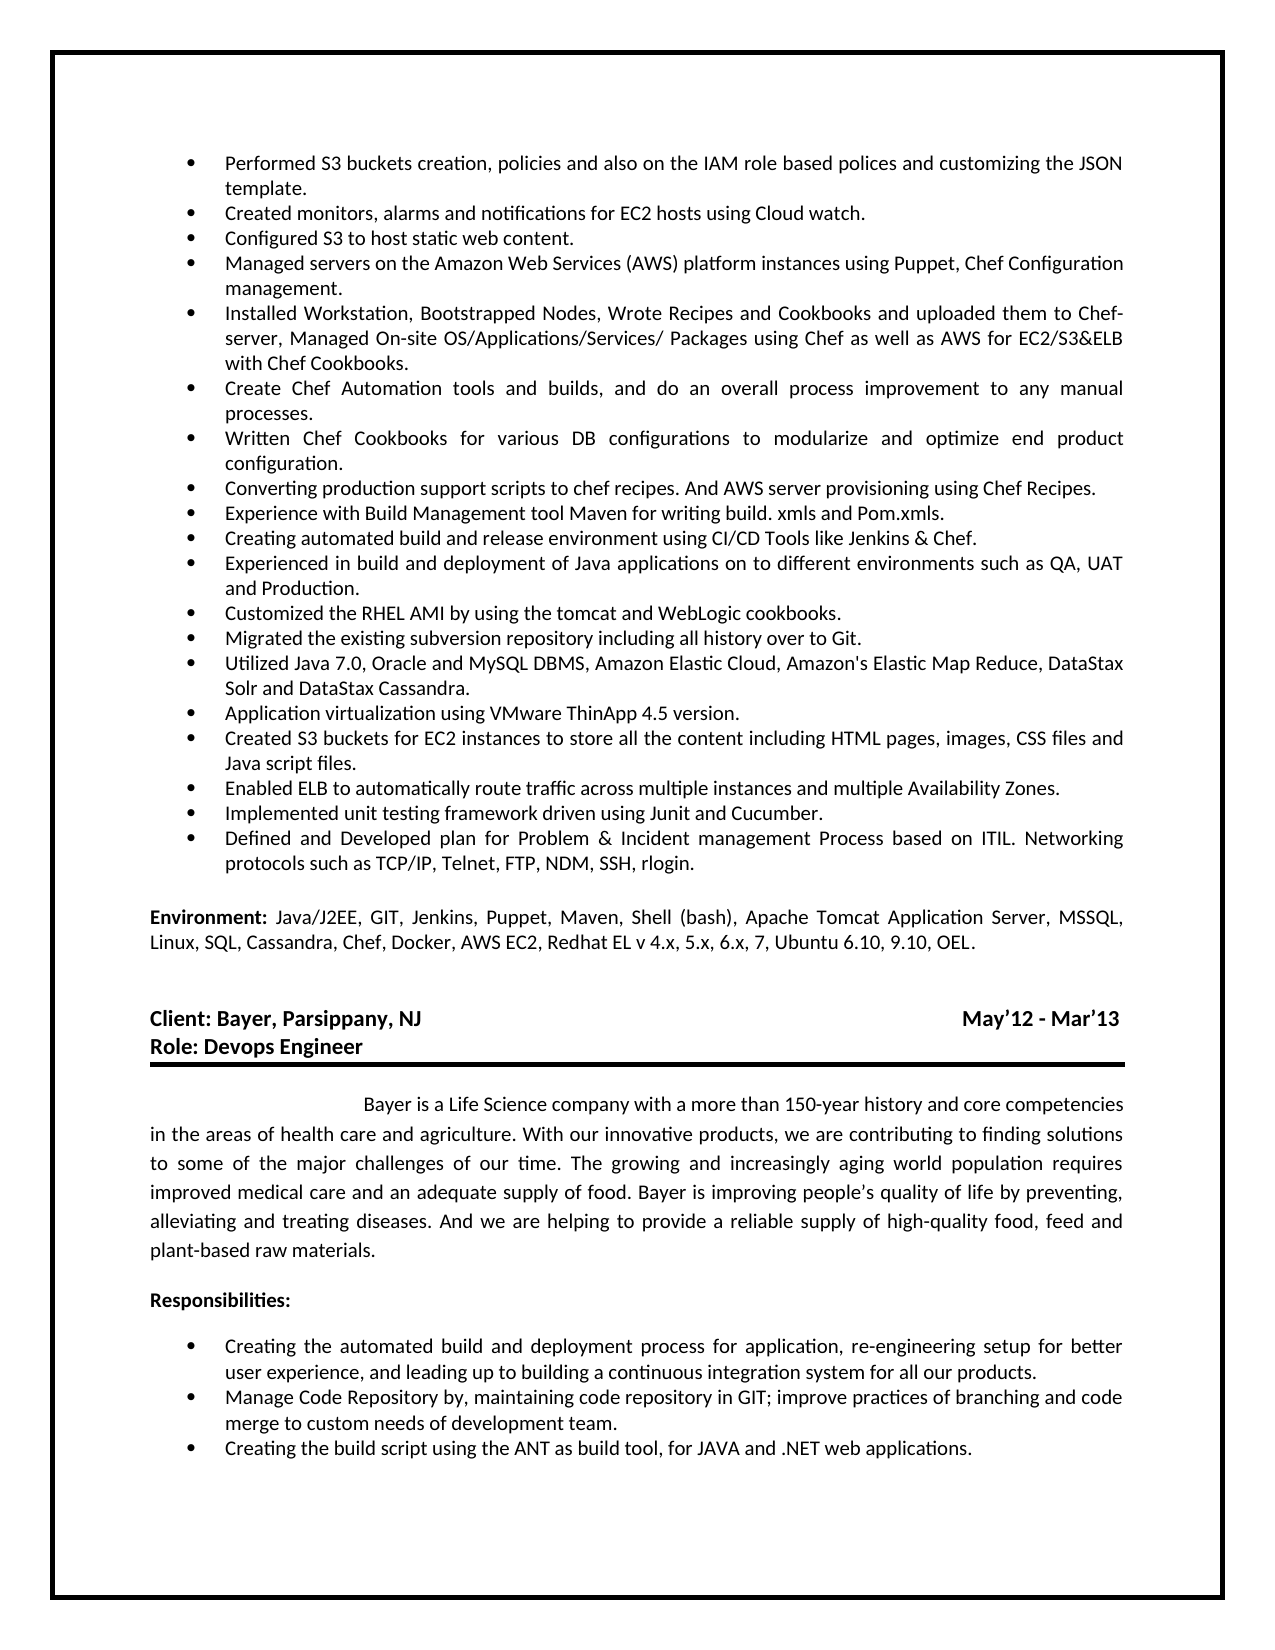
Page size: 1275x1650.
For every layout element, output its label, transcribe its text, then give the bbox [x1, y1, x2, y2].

list Defined and Developed plan for Problem & Incident management Process based on ITIL. Networking protocols such as TCP/IP, Telnet, FTP, NDM, SSH, rlogin. [187, 825, 1125, 875]
list Create Chef Automation tools and builds, and do an overall process improvement to any manual processes. [187, 375, 1125, 425]
list Application virtualization using VMware ThinApp 4.5 version. [187, 700, 1125, 725]
list Configured S3 to host static web content. [187, 225, 1125, 250]
list Manage Code Repository by, maintaining code repository in GIT; improve practices of branching and code merge to custom needs of development team. [187, 1384, 1125, 1435]
list Created S3 buckets for EC2 instances to store all the content including HTML pages, images, CSS files and Java script files. [187, 725, 1125, 775]
text Responsibilities: [150, 1287, 1125, 1313]
list Utilized Java 7.0, Oracle and MySQL DBMS, Amazon Elastic Cloud, Amazon's Elastic Map Reduce, DataStax Solr and DataStax Cassandra. [187, 650, 1125, 700]
list Creating automated build and release environment using CI/CD Tools like Jenkins & Chef. [187, 525, 1125, 550]
list Managed servers on the Amazon Web Services (AWS) platform instances using Puppet, Chef Configuration management. [187, 250, 1125, 300]
list Creating the build script using the ANT as build tool, for JAVA and .NET web applications. [187, 1435, 1125, 1461]
list Experienced in build and deployment of Java applications on to different environments such as QA, UAT and Production. [187, 550, 1125, 600]
list Converting production support scripts to chef recipes. And AWS server provisioning using Chef Recipes. [187, 475, 1125, 500]
text Role: Devops Engineer [150, 1032, 1125, 1062]
text Bayer is a Life Science company with a more than 150-year history and core competencies in the areas of health care and agriculture. With our innovative products, we are contributing to finding solutions to some of the major challenges of our time. The growing and increasingly aging world population requires improved medical care and an adequate supply of food. Bayer is improving people’s quality of life by preventing, alleviating and treating diseases. And we are helping to provide a reliable supply of high-quality food, feed and plant-based raw materials. [150, 1092, 1125, 1263]
list Installed Workstation, Bootstrapped Nodes, Wrote Recipes and Cookbooks and uploaded them to Chef-server, Managed On-site OS/Applications/Services/ Packages using Chef as well as AWS for EC2/S3&ELB with Chef Cookbooks. [187, 300, 1125, 375]
list Created monitors, alarms and notifications for EC2 hosts using Cloud watch. [187, 200, 1125, 225]
list Creating the automated build and deployment process for application, re-engineering setup for better user experience, and leading up to building a continuous integration system for all our products. [187, 1334, 1125, 1384]
list Enabled ELB to automatically route traffic across multiple instances and multiple Availability Zones. [187, 775, 1125, 800]
text Client: Bayer, Parsippany, NJ May’12 - Mar’13 [150, 1004, 1125, 1032]
text Environment: Java/J2EE, GIT, Jenkins, Puppet, Maven, Shell (bash), Apache Tomcat Application Server, MSSQL, Linux, SQL, Cassandra, Chef, Docker, AWS EC2, Redhat EL v 4.x, 5.x, 6.x, 7, Ubuntu 6.10, 9.10, OEL. [150, 904, 1125, 955]
list Performed S3 buckets creation, policies and also on the IAM role based polices and customizing the JSON template. [187, 150, 1125, 200]
list Written Chef Cookbooks for various DB configurations to modularize and optimize end product configuration. [187, 425, 1125, 475]
list Experience with Build Management tool Maven for writing build. xmls and Pom.xmls. [187, 500, 1125, 525]
list Migrated the existing subversion repository including all history over to Git. [187, 625, 1125, 650]
list Implemented unit testing framework driven using Junit and Cucumber. [187, 800, 1125, 825]
list Customized the RHEL AMI by using the tomcat and WebLogic cookbooks. [187, 600, 1125, 625]
